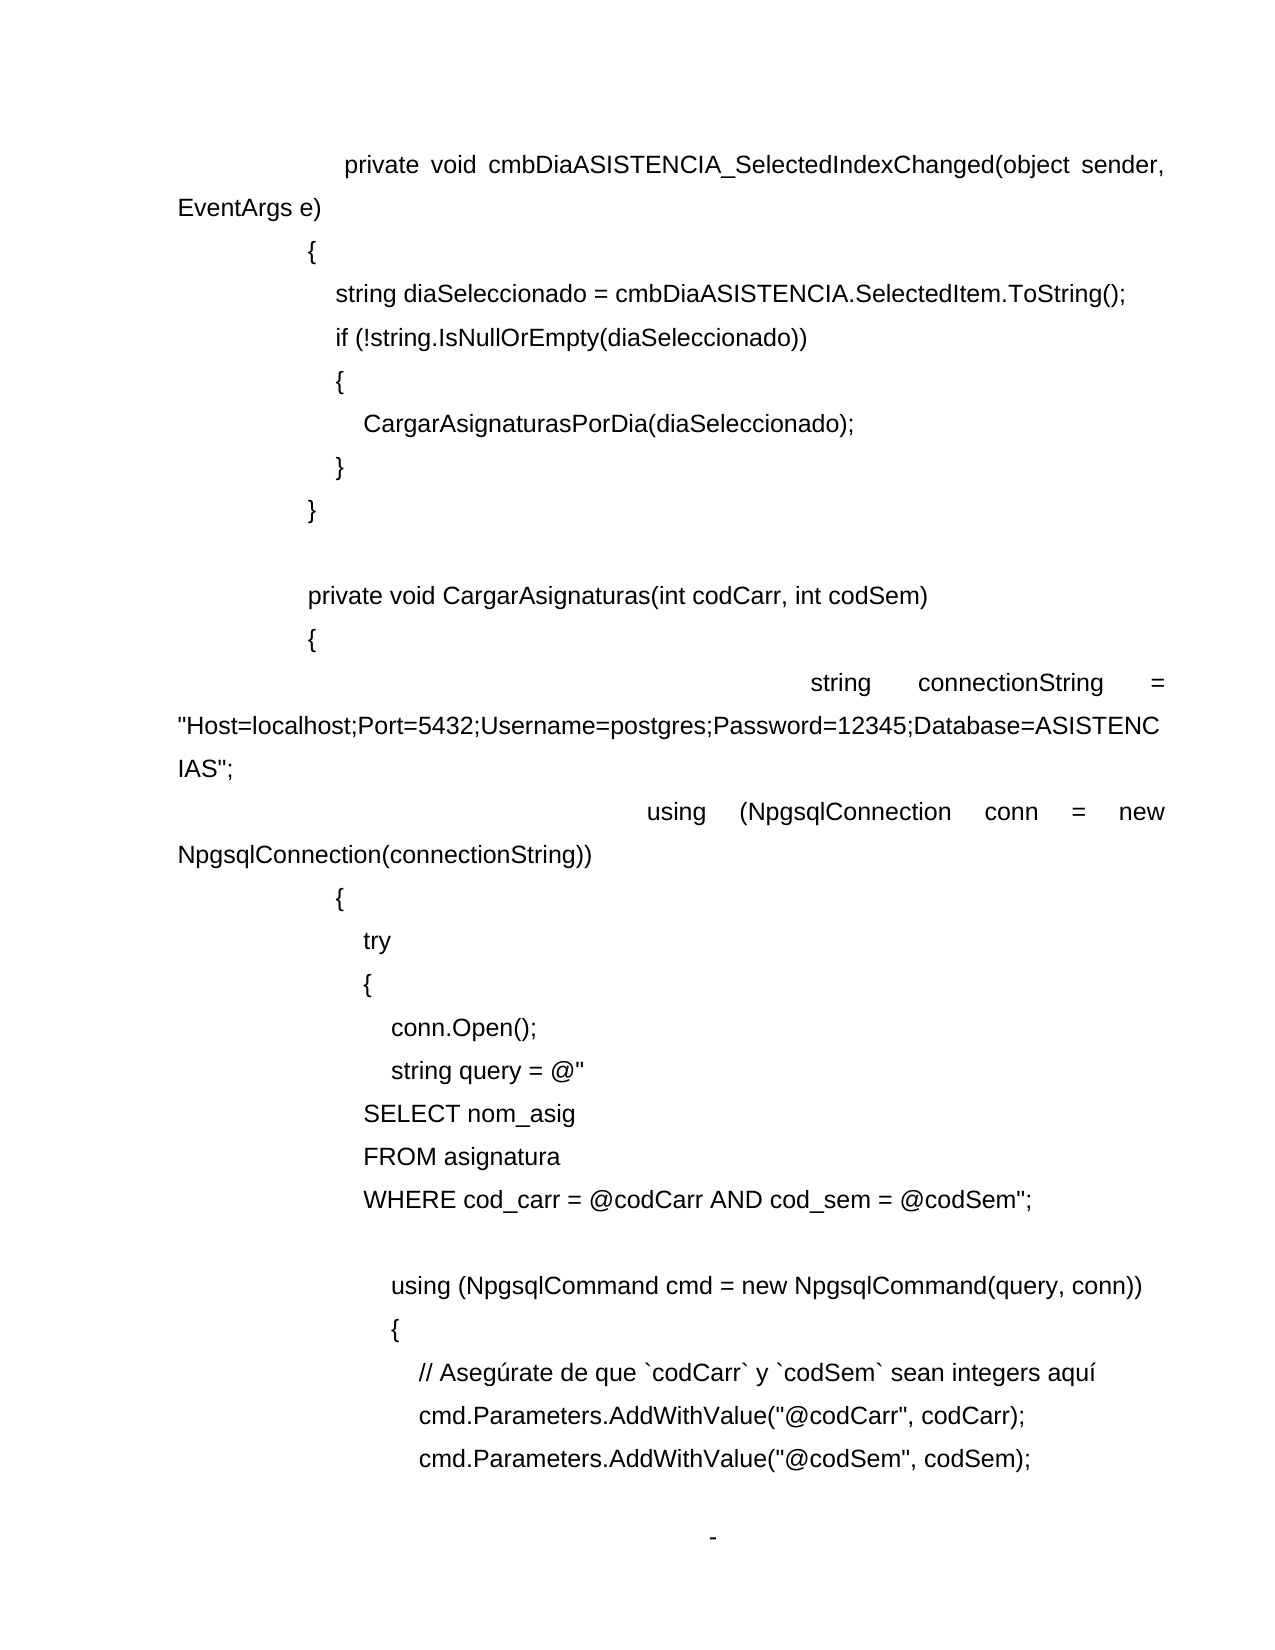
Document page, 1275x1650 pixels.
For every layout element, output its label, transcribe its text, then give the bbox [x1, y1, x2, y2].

text using (NpgsqlConnection conn = new NpgsqlConnection(connectionString)) [177, 797, 1167, 869]
text { [177, 236, 1167, 265]
text string connectionString = "Host=localhost;Port=5432;Username=postgres;Password=12345;Database=ASISTENCIAS"; [177, 667, 1167, 782]
text WHERE cod_carr = @codCarr AND cod_sem = @codSem"; [177, 1185, 1167, 1214]
text cmd.Parameters.AddWithValue("@codSem", codSem); [177, 1444, 1167, 1472]
text // Asegúrate de que `codCarr` y `codSem` sean integers aquí [177, 1357, 1167, 1386]
text string query = @" [177, 1056, 1167, 1084]
text using (NpgsqlCommand cmd = new NpgsqlCommand(query, conn)) [177, 1271, 1167, 1300]
text { [177, 883, 1167, 912]
text conn.Open(); [177, 1012, 1167, 1041]
text FROM asignatura [177, 1142, 1167, 1171]
text { [177, 366, 1167, 394]
text { [177, 624, 1167, 653]
text } [177, 452, 1167, 481]
text private void CargarAsignaturas(int codCarr, int codSem) [177, 581, 1167, 610]
text string diaSeleccionado = cmbDiaASISTENCIA.SelectedItem.ToString(); [177, 279, 1167, 308]
text cmd.Parameters.AddWithValue("@codCarr", codCarr); [177, 1401, 1167, 1429]
text private void cmbDiaASISTENCIA_SelectedIndexChanged(object sender, EventArgs e) [177, 150, 1167, 222]
text { [177, 969, 1167, 998]
text SELECT nom_asig [177, 1099, 1167, 1127]
text CargarAsignaturasPorDia(diaSeleccionado); [177, 409, 1167, 437]
text if (!string.IsNullOrEmpty(diaSeleccionado)) [177, 322, 1167, 351]
text try [177, 926, 1167, 955]
text } [177, 495, 1167, 524]
text { [177, 1314, 1167, 1343]
